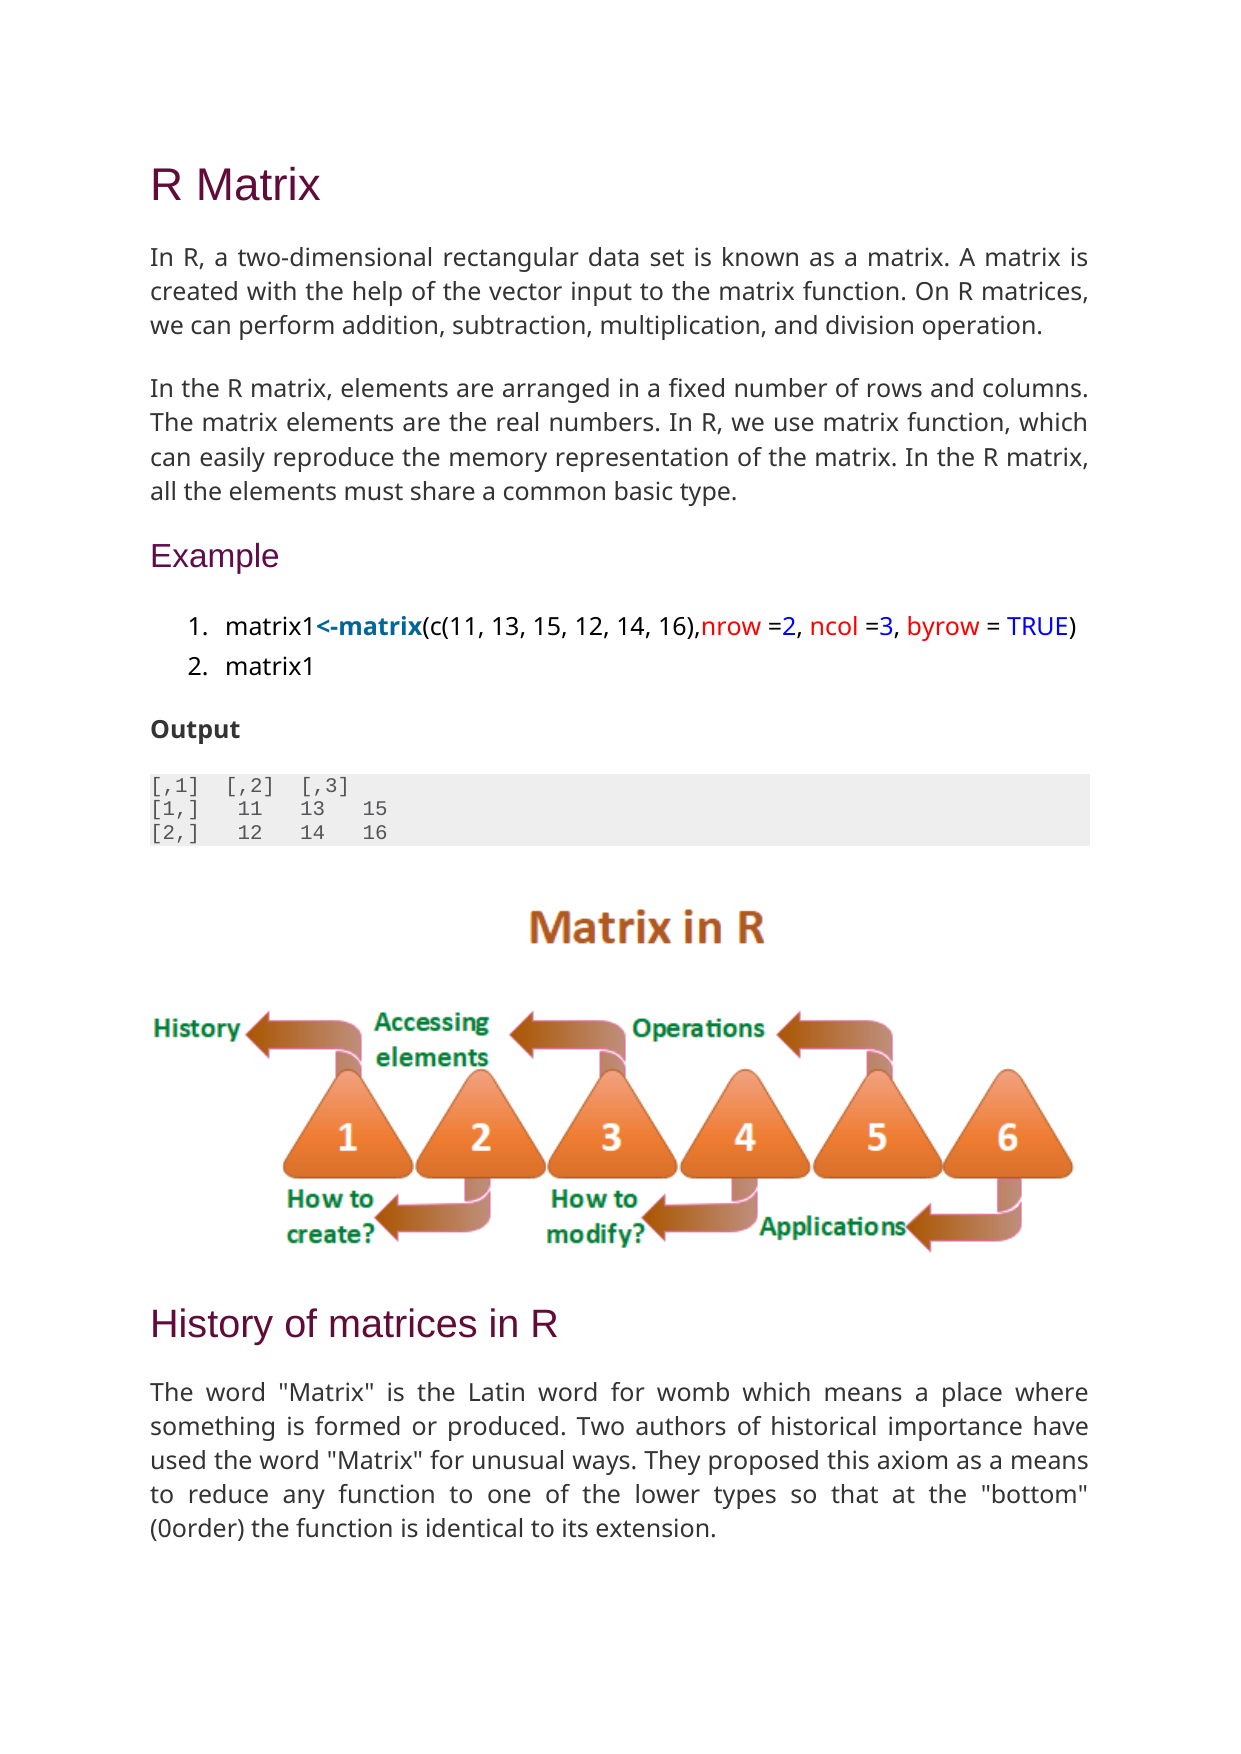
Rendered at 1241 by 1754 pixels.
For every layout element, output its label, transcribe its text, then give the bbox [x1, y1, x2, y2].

text [2,] 12 14 16 [150, 822, 1090, 846]
text The word "Matrix" is the Latin word for womb which means a place where something is formed or produced. Two authors of historical importance have used the word "Matrix" for unusual ways. They proposed this axiom as a means to reduce any function to one of the lower types so that at the "bottom" (0order) the function is identical to its extension. [150, 1375, 1090, 1545]
text [,1] [,2] [,3] [150, 774, 1090, 798]
text Output [150, 711, 1090, 745]
text In R, a two-dimensional rectangular data set is known as a matrix. A matrix is created with the help of the vector input to the matrix function. On R matrices, we can perform addition, subtraction, multiplication, and division operation. [150, 240, 1090, 342]
text Example [150, 536, 1090, 575]
text [1,] 11 13 15 [150, 798, 1090, 822]
list matrix1<-matrix(c(11, 13, 15, 12, 14, 16),nrow =2, ncol =3, byrow = TRUE) [187, 604, 1090, 643]
text History of matrices in R [150, 1300, 1090, 1346]
picture [150, 879, 1091, 1271]
text In the R matrix, elements are arranged in a fixed number of rows and columns. The matrix elements are the real numbers. In R, we use matrix function, which can easily reproduce the memory representation of the matrix. In the R matrix, all the elements must share a common basic type. [150, 371, 1090, 507]
list matrix1 [187, 643, 1090, 682]
text R Matrix [150, 158, 1090, 211]
